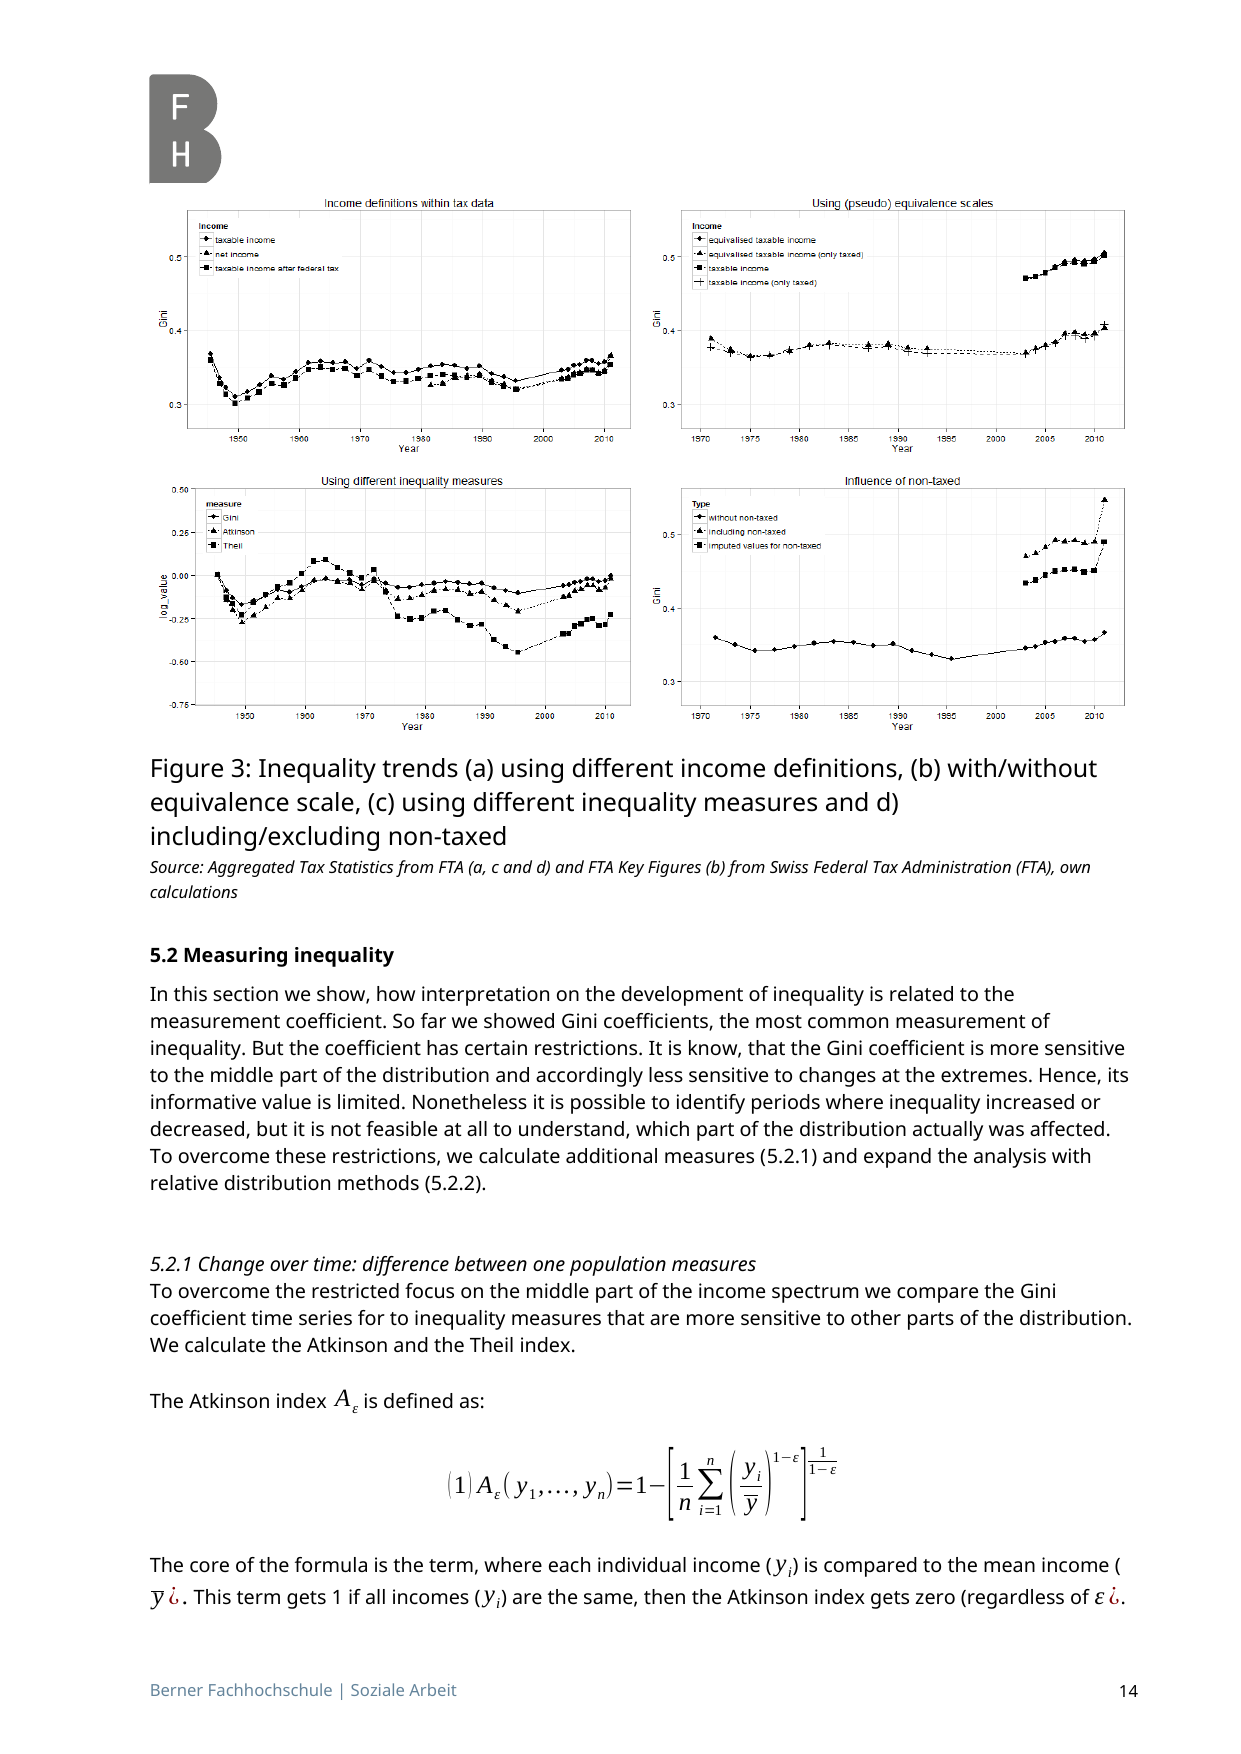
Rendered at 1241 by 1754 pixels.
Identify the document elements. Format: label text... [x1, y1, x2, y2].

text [149, 1549, 1136, 1612]
picture [149, 183, 1136, 738]
subtitle Change over time: difference between one population measures [149, 1250, 1136, 1277]
text To overcome the restricted focus on the middle part of the income spectrum we compare the Gini coefficient time series for to inequality measures that are more sensitive to other parts of the distribution. We calculate the Atkinson and the Theil index. [149, 1277, 1136, 1358]
text The Atkinson index is defined as: [149, 1385, 1136, 1416]
text Figure 3: Inequality trends (a) using different income definitions, (b) with/without equivalence scale, (c) using different inequality measures and d) including/excluding non-taxed Source: Aggregated Tax Statistics from FTA (a, c and d) and FTA Key Figures (b) from Swiss Federal Tax Administration (FTA), own calculations [149, 750, 1136, 903]
subtitle Measuring inequality [149, 941, 1136, 968]
text In this section we show, how interpretation on the development of inequality is related to the measurement coefficient. So far we showed Gini coefficients, the most common measurement of inequality. But the coefficient has certain restrictions. It is know, that the Gini coefficient is more sensitive to the middle part of the distribution and accordingly less sensitive to changes at the extremes. Hence, its informative value is limited. Nonetheless it is possible to identify periods where inequality increased or decreased, but it is not feasible at all to understand, which part of the distribution actually was affected. To overcome these restrictions, we calculate additional measures (5.2.1) and expand the analysis with relative distribution methods (5.2.2). [149, 980, 1136, 1196]
